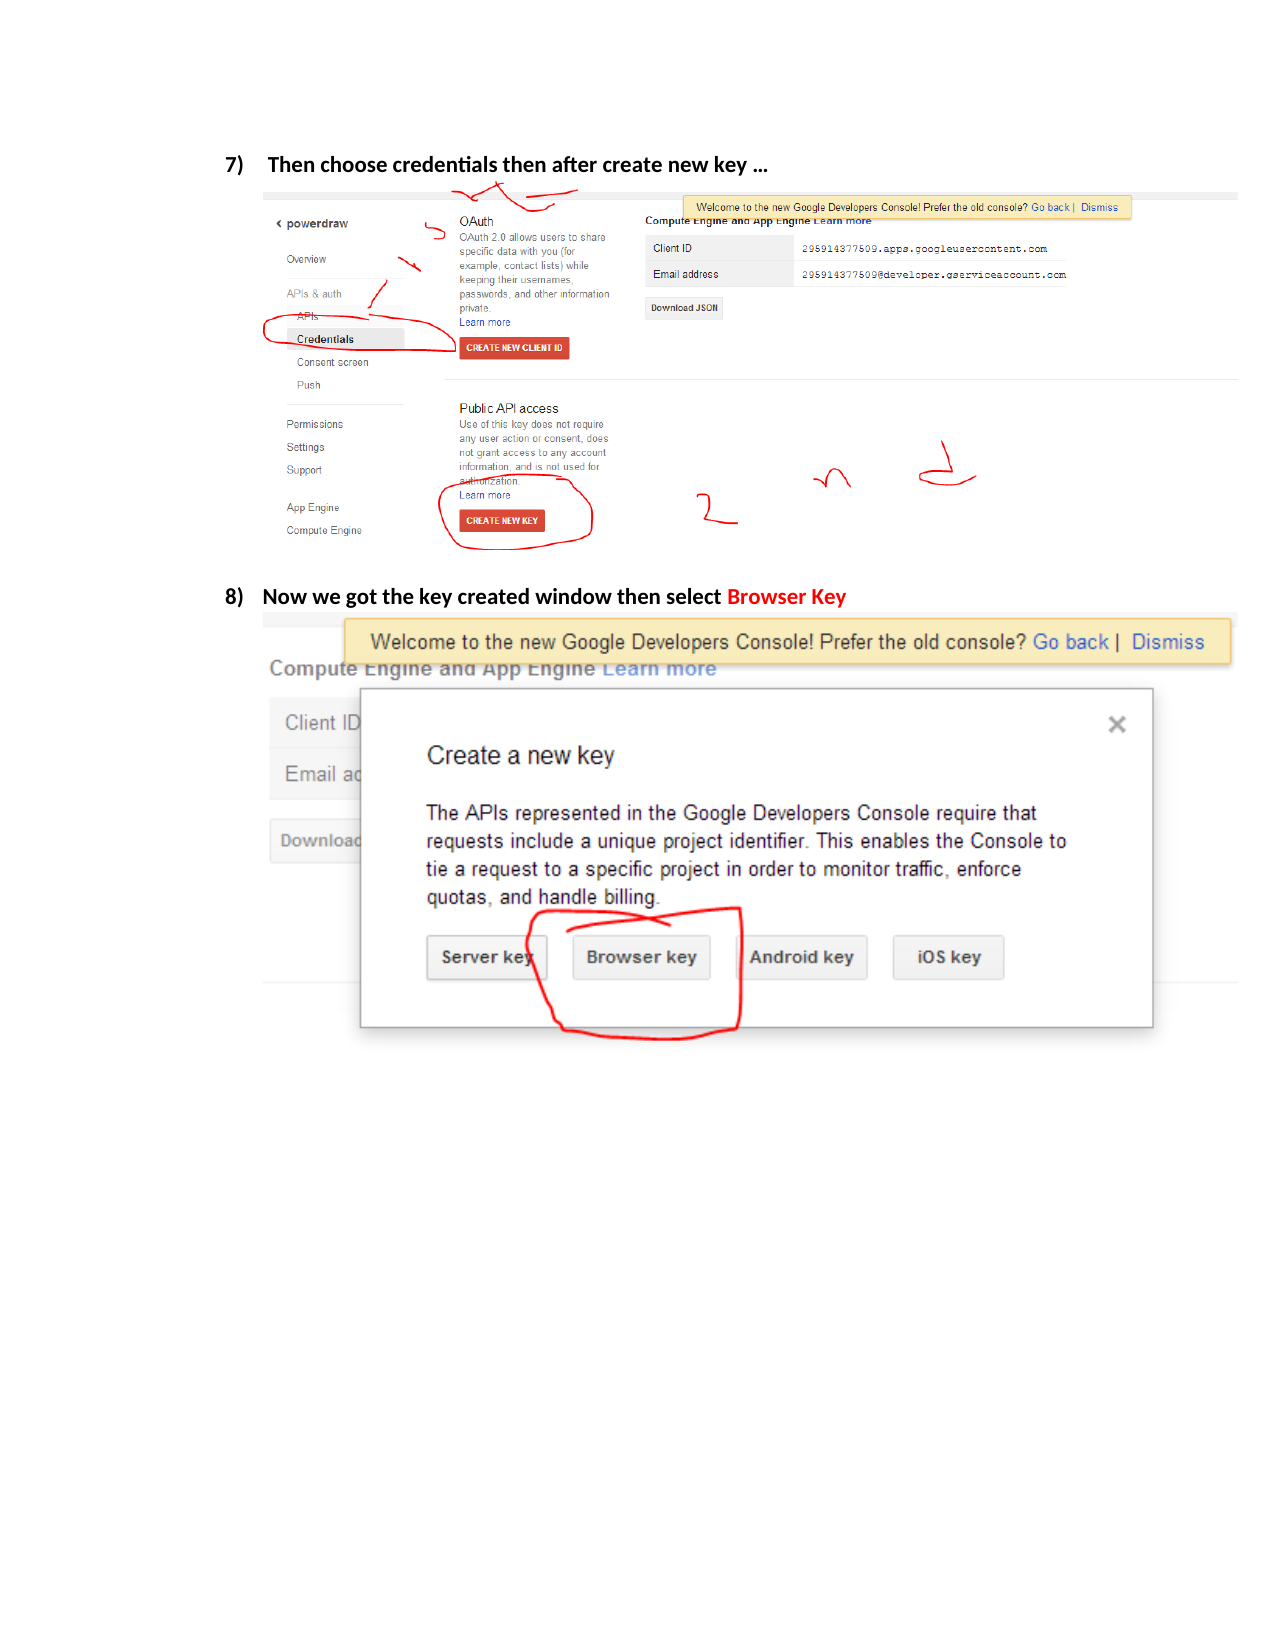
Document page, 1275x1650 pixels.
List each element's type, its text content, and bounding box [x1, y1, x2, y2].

picture [262, 180, 1238, 550]
picture [262, 612, 1238, 1156]
